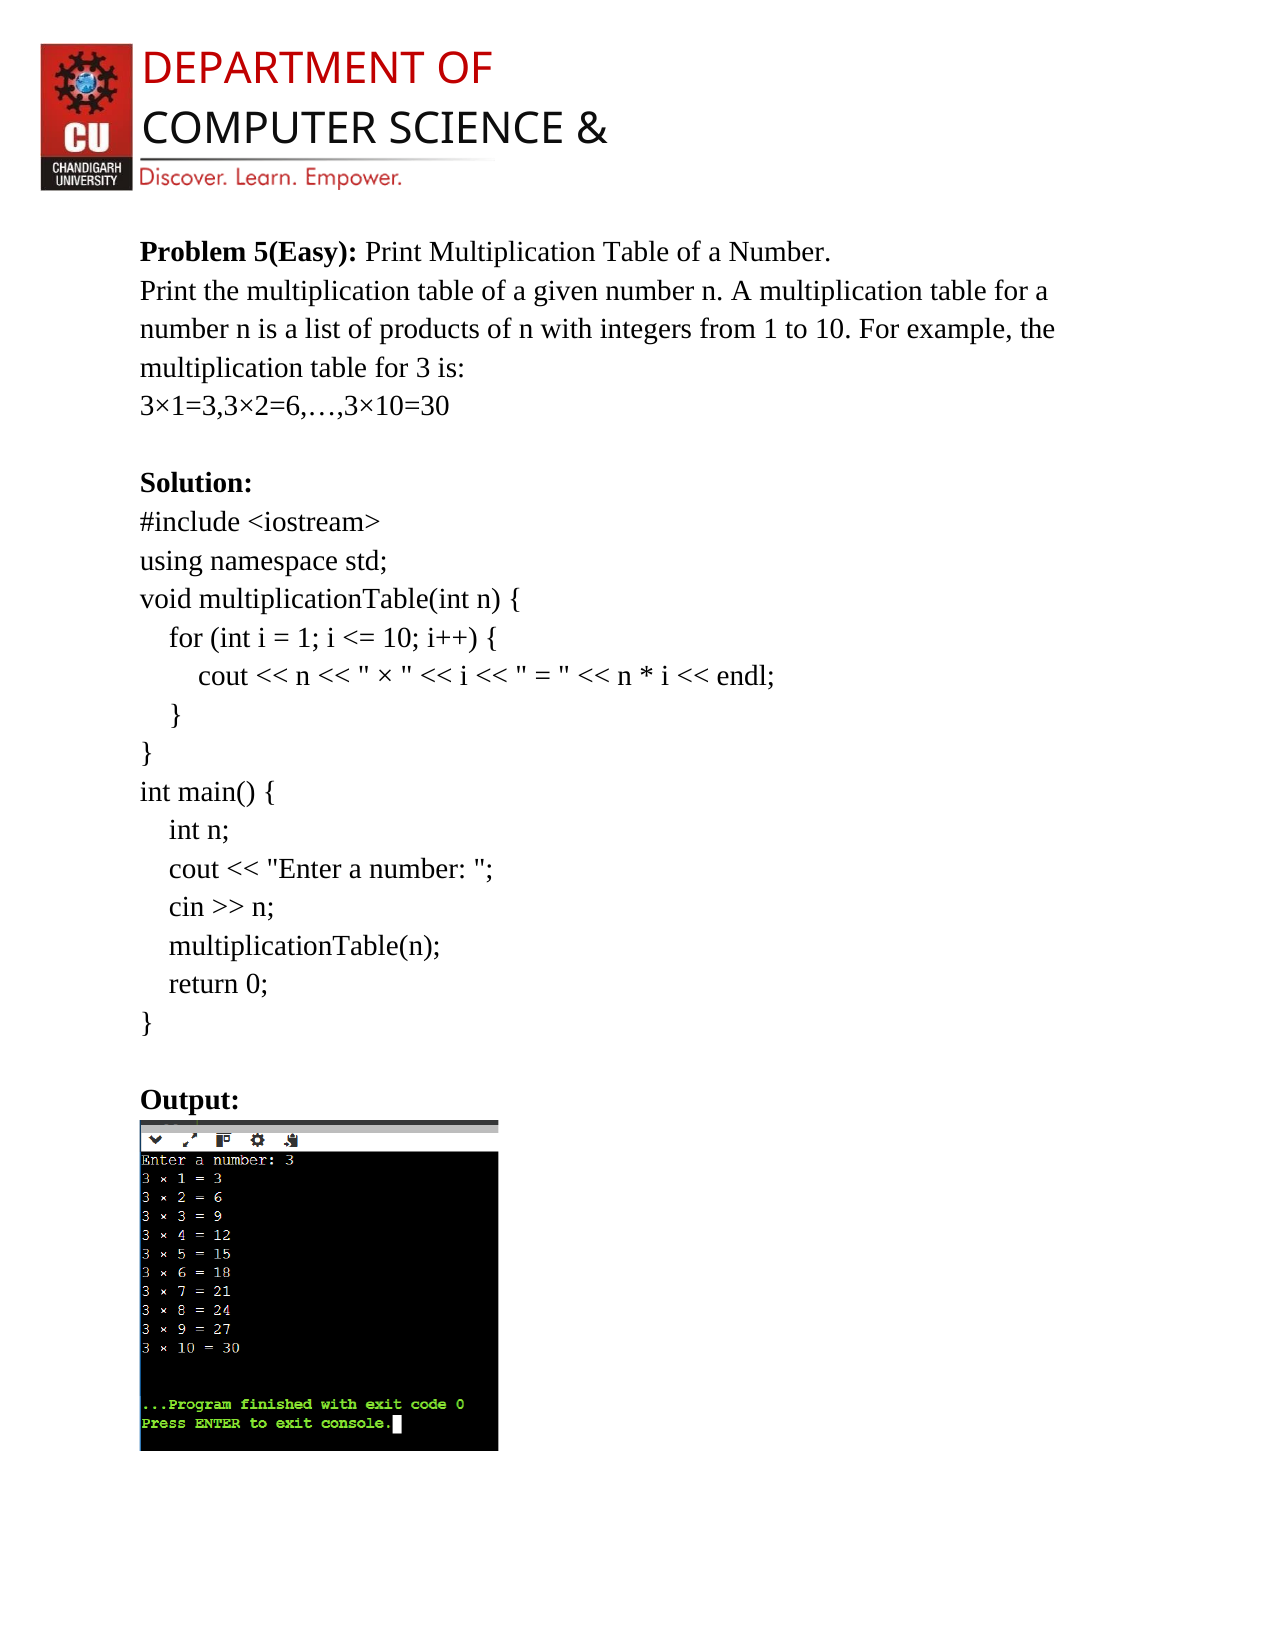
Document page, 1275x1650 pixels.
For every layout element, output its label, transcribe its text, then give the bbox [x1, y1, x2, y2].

text Problem 5(Easy): Print Multiplication Table of a Number. [139, 234, 1096, 268]
text cout << n << " × " << i << " = " << n * i << endl; [139, 658, 1096, 692]
text } [139, 1005, 1096, 1039]
text } [139, 697, 1096, 730]
text using namespace std; [139, 543, 1096, 576]
text cin >> n; [139, 889, 1096, 923]
text multiplicationTable(n); [139, 928, 1096, 962]
picture [40, 43, 529, 191]
text int main() { [139, 774, 1096, 807]
text void multiplicationTable(int n) { [139, 581, 1096, 615]
text cout << "Enter a number: "; [139, 851, 1096, 884]
picture [139, 1120, 499, 1451]
text } [139, 735, 1096, 769]
text #include <iostream> [139, 504, 1096, 538]
text Print the multiplication table of a given number n. A multiplication table for a number n is a list of products of n with integers from 1 to 10. For example, the multiplication table for 3 is: 3×1=3,3×2=6,…,3×10=30 [139, 273, 1096, 422]
text return 0; [139, 967, 1096, 1000]
text Solution: [139, 466, 1096, 499]
text Output: [139, 1082, 1096, 1116]
text for (int i = 1; i <= 10; i++) { [139, 620, 1096, 653]
text int n; [139, 812, 1096, 846]
